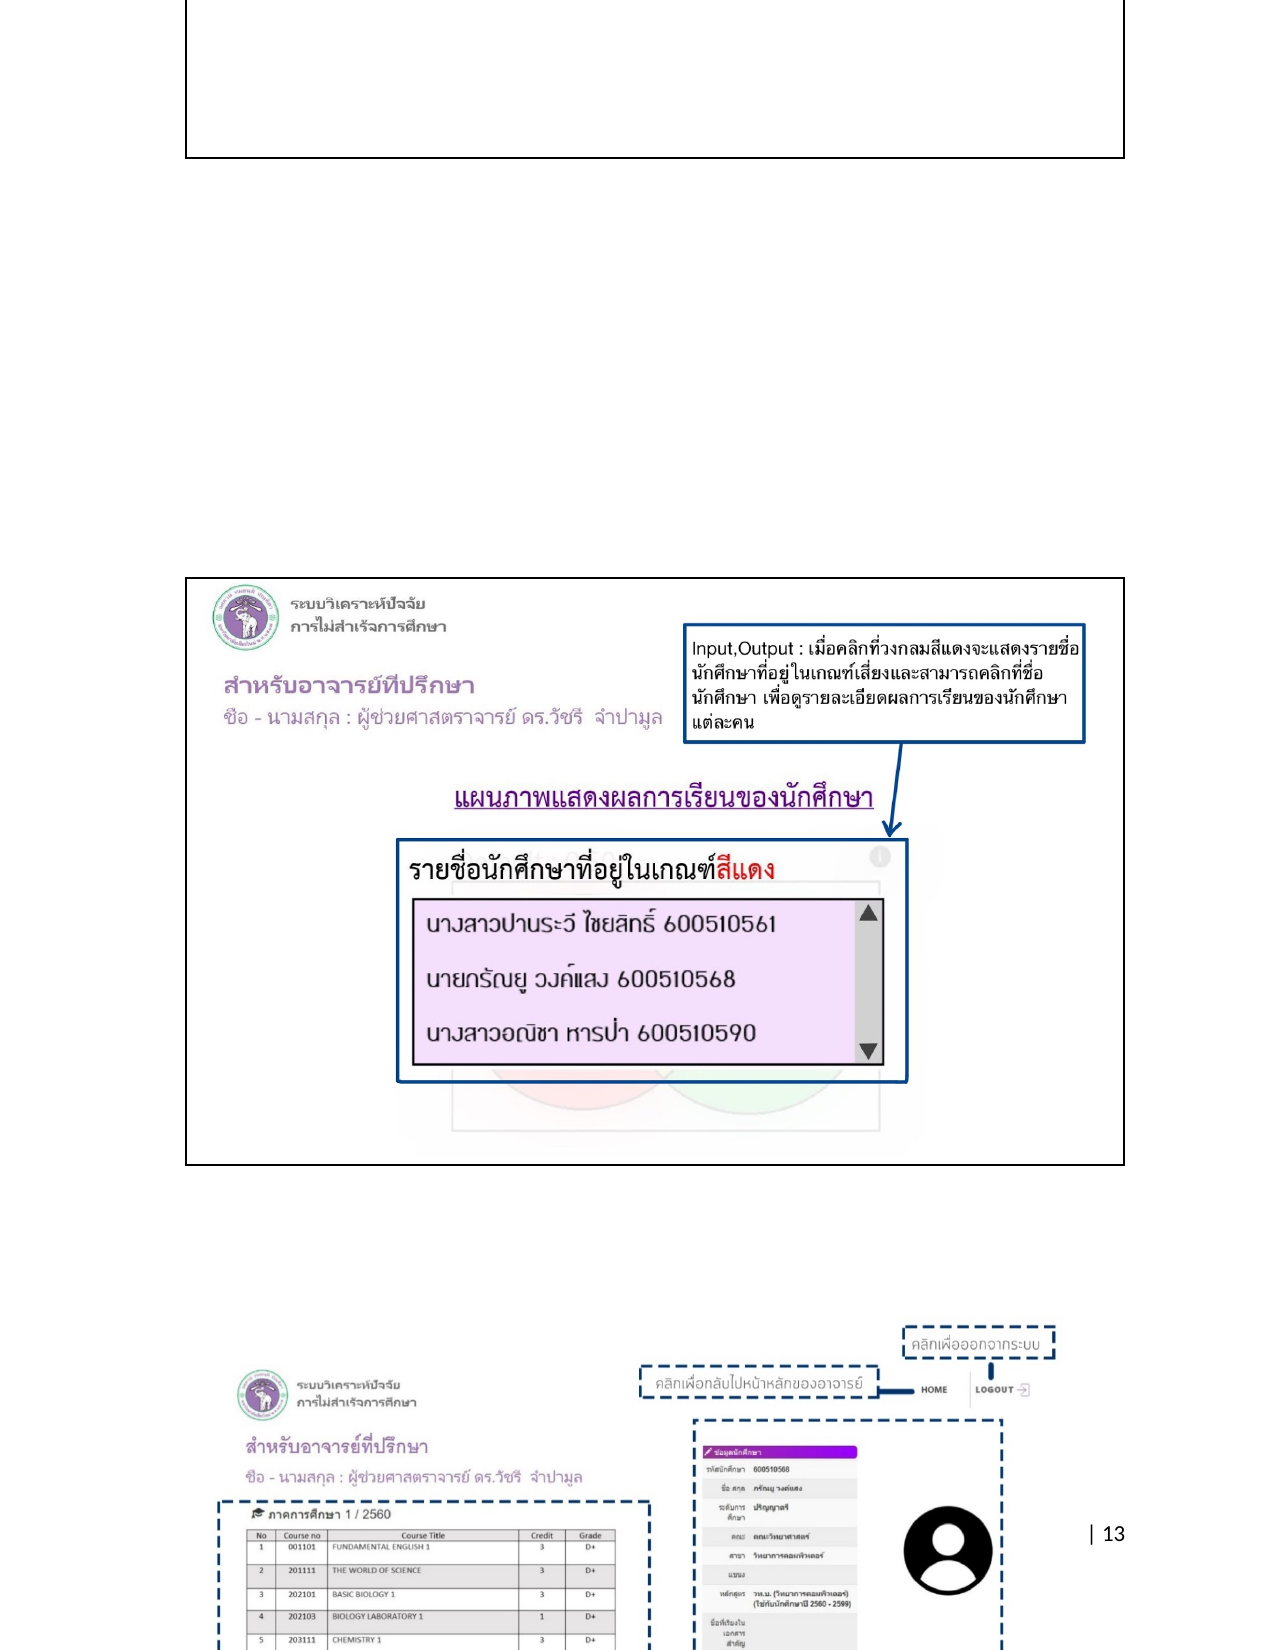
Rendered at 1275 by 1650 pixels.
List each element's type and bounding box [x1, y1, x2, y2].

picture [187, 579, 1123, 1164]
picture [190, 1304, 1086, 1650]
